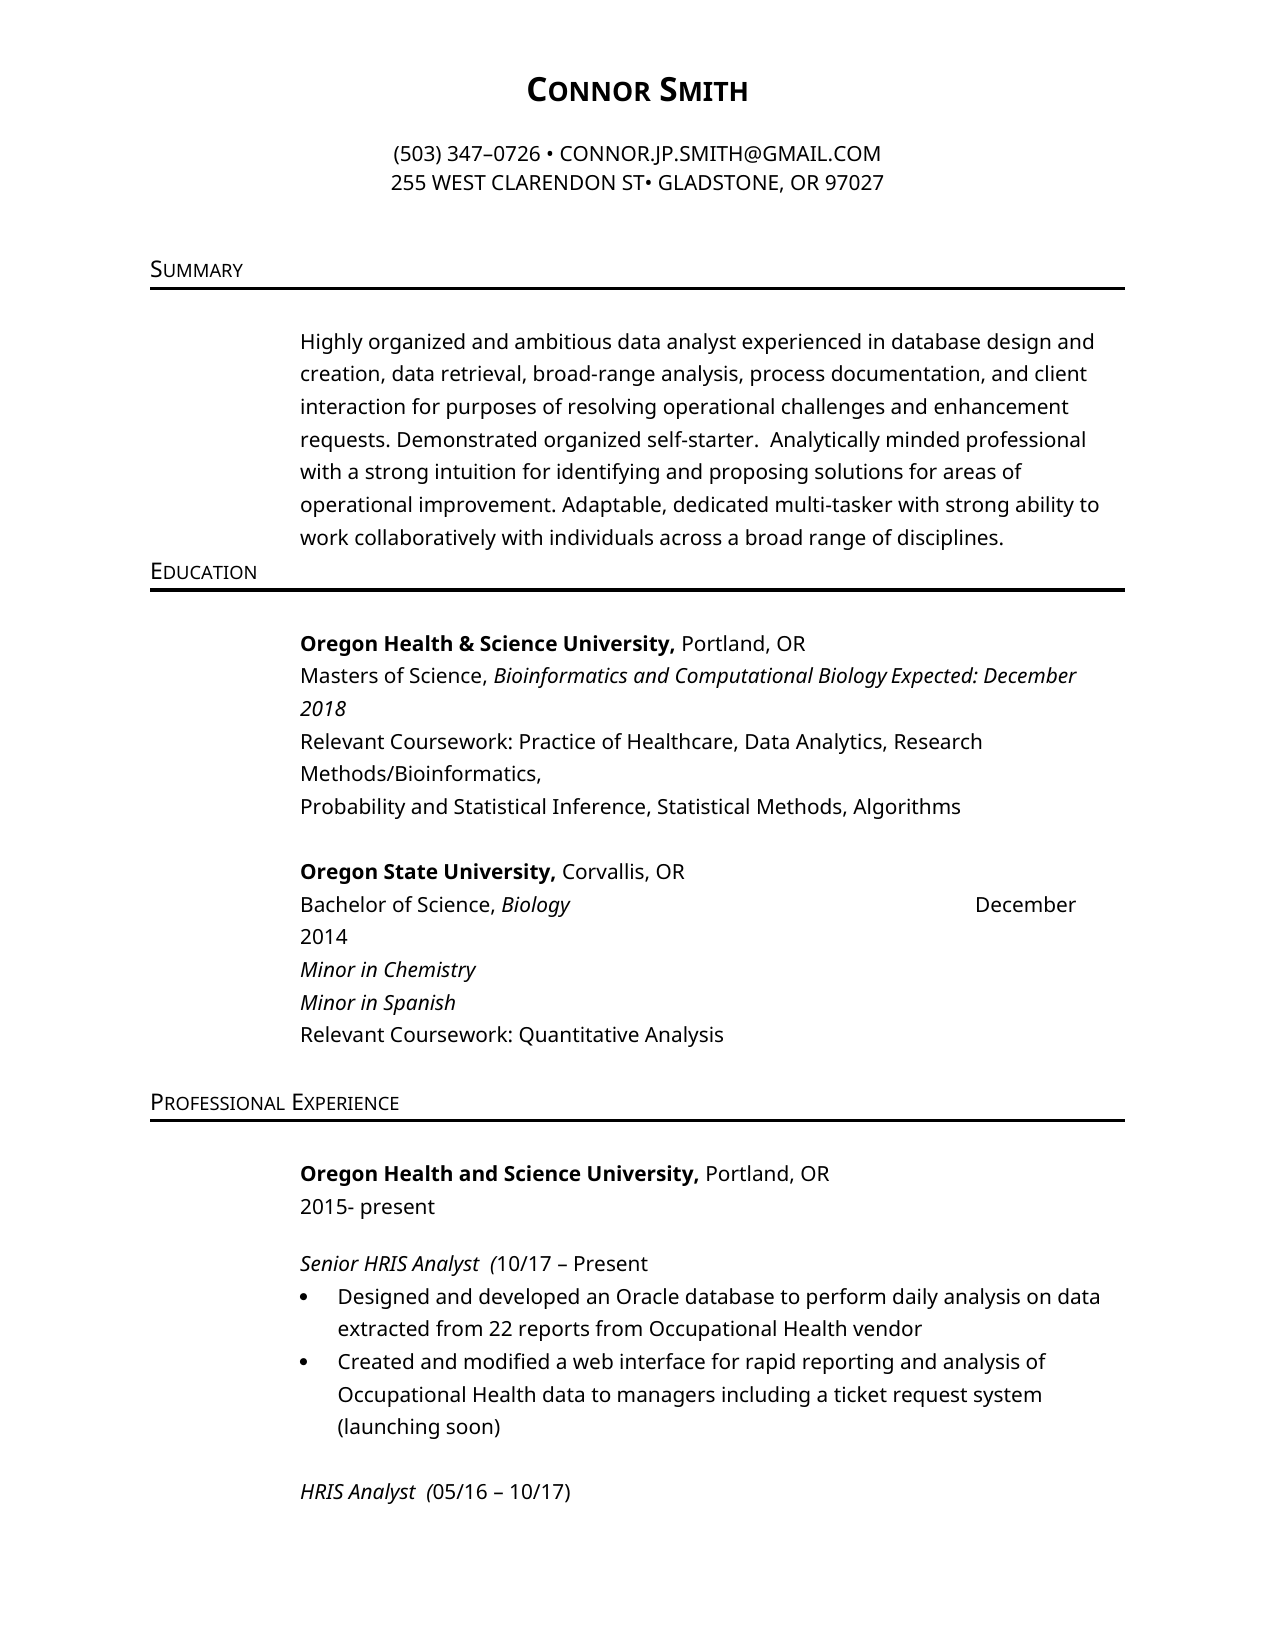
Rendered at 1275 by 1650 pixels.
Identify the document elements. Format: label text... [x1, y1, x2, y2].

text Senior HRIS Analyst (10/17 – Present [300, 1249, 1125, 1278]
text Minor in Spanish [300, 988, 1125, 1016]
text Masters of Science, Bioinformatics and Computational Biology Expected: December 2018 [300, 662, 1125, 723]
text Relevant Coursework: Practice of Healthcare, Data Analytics, Research Methods/Bioinformatics, [300, 727, 1125, 788]
text Connor Smith [150, 66, 1125, 111]
text Oregon Health & Science University, Portland, OR [300, 629, 1125, 657]
text Bachelor of Science, Biology December 2014 [300, 890, 1125, 951]
list Created and modified a web interface for rapid reporting and analysis of Occupational Health data to managers including a ticket request system (launching soon) [300, 1347, 1125, 1441]
text Oregon Health and Science University, Portland, OR 2015- present [300, 1159, 1125, 1220]
text Professional Experience [150, 1085, 1125, 1119]
text HRIS Analyst (05/16 – 10/17) [300, 1477, 1125, 1506]
list Designed and developed an Oracle database to perform daily analysis on data extracted from 22 reports from Occupational Health vendor [300, 1282, 1125, 1343]
text Education [150, 555, 1125, 588]
text Relevant Coursework: Quantitative Analysis [300, 1020, 1125, 1049]
text Minor in Chemistry [300, 955, 1125, 983]
text Probability and Statistical Inference, Statistical Methods, Algorithms [300, 792, 1125, 820]
text Summary [150, 253, 1125, 287]
text (503) 347–0726 • CONNOR.JP.SMITH@GMAIL.COM [150, 139, 1125, 168]
text Highly organized and ambitious data analyst experienced in database design and creation, data retrieval, broad-range analysis, process documentation, and client interaction for purposes of resolving operational challenges and enhancement requests. Demonstrated organized self-starter. Analytically minded professional with a strong intuition for identifying and proposing solutions for areas of operational improvement. Adaptable, dedicated multi-tasker with strong ability to work collaboratively with individuals across a broad range of disciplines. [300, 327, 1125, 551]
text 255 WEST CLARENDON ST• GLADSTONE, OR 97027 [150, 168, 1125, 196]
text Oregon State University, Corvallis, OR [300, 857, 1125, 886]
